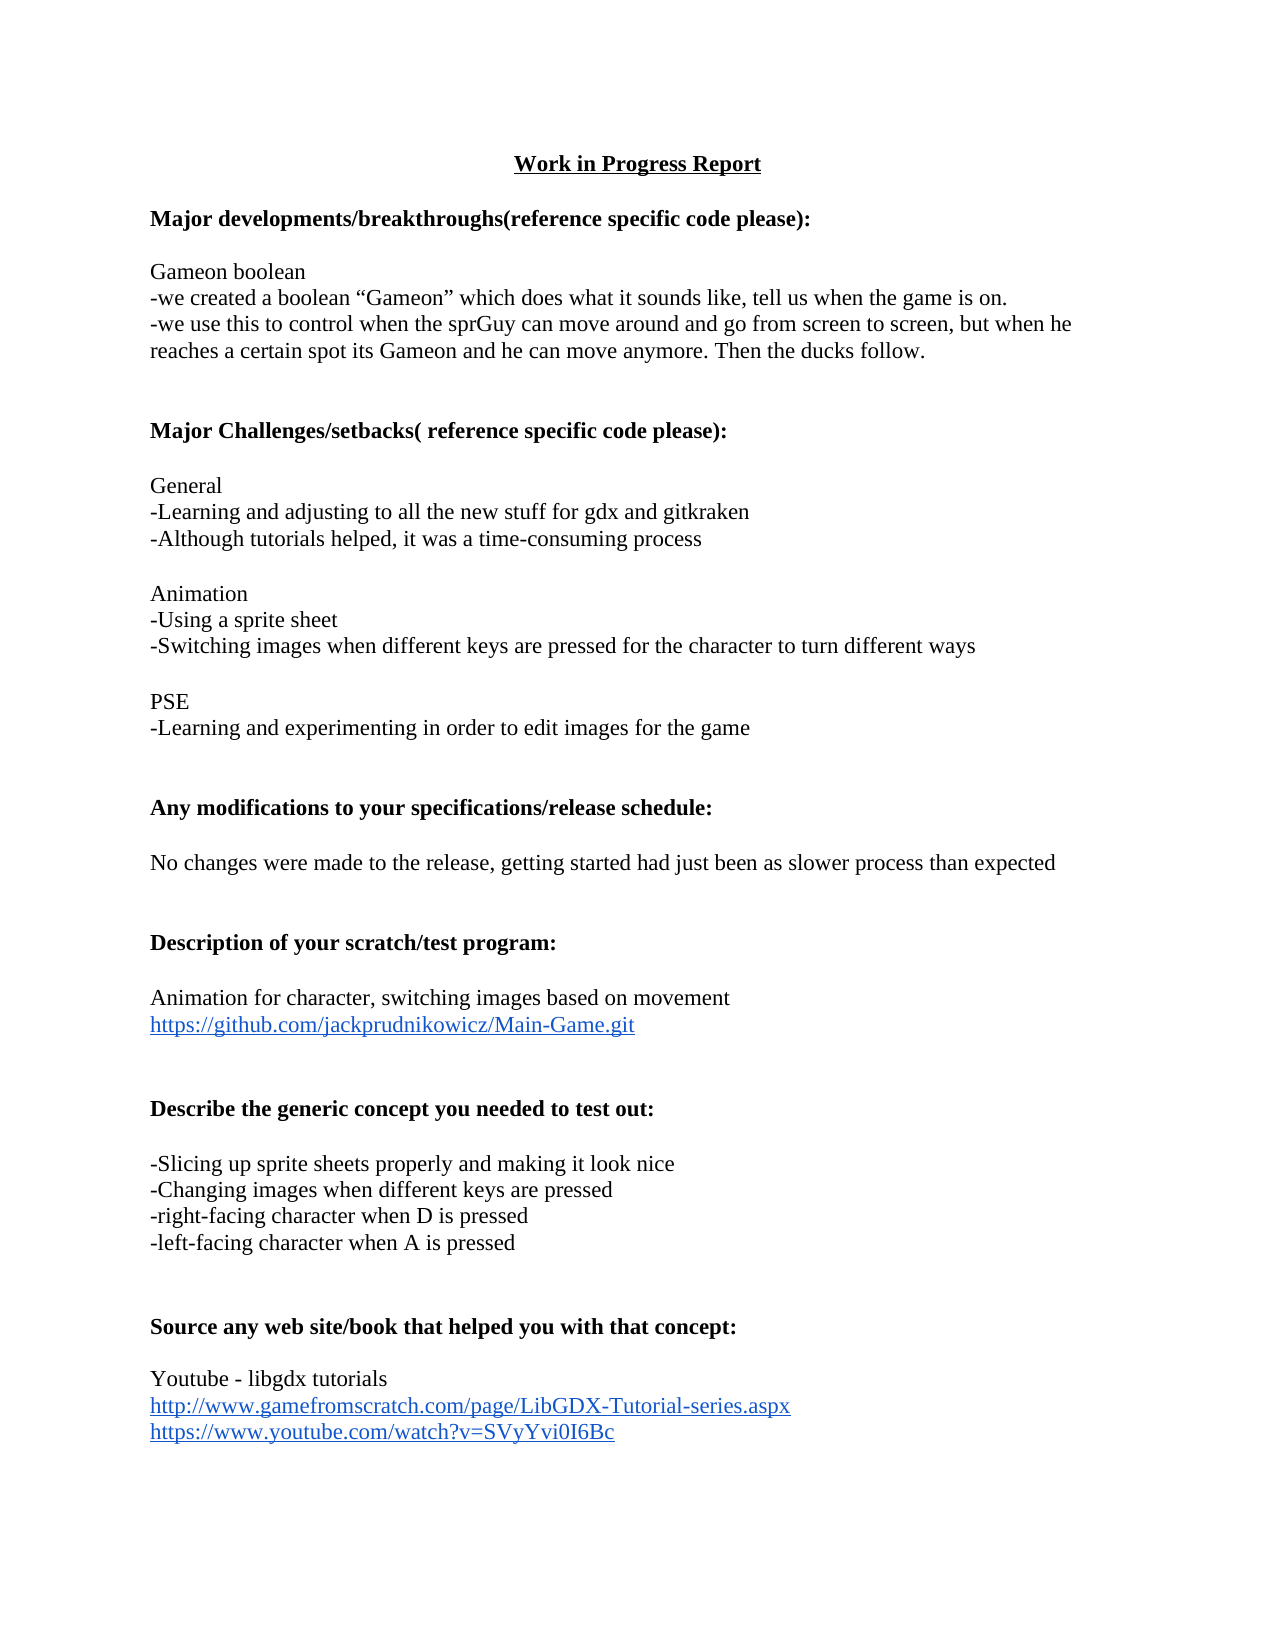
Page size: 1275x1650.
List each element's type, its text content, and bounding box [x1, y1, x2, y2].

text PSE [150, 688, 1125, 714]
text Gameon boolean [150, 258, 1125, 284]
text https://github.com/jackprudnikowicz/Main-Game.git [150, 1011, 1125, 1037]
text -left-facing character when A is pressed [150, 1229, 1125, 1255]
text Youtube - libgdx tutorials [150, 1365, 1125, 1392]
text -Changing images when different keys are pressed [150, 1176, 1125, 1202]
text Source any web site/book that helped you with that concept: [150, 1313, 1125, 1339]
text Major developments/breakthroughs(reference specific code please): [150, 205, 1125, 231]
text -Although tutorials helped, it was a time-consuming process [150, 525, 1125, 551]
text -Learning and experimenting in order to edit images for the game [150, 714, 1125, 740]
text Description of your scratch/test program: [150, 929, 1125, 956]
text -Learning and adjusting to all the new stuff for gdx and gitkraken [150, 498, 1125, 525]
text Any modifications to your specifications/release schedule: [150, 794, 1125, 821]
text http://www.gamefromscratch.com/page/LibGDX-Tutorial-series.aspx [150, 1392, 1125, 1418]
text Animation [150, 580, 1125, 606]
text No changes were made to the release, getting started had just been as slower process than expected [150, 849, 1125, 876]
text https://www.youtube.com/watch?v=SVyYvi0I6Bc [150, 1418, 1125, 1444]
text -we created a boolean “Gameon” which does what it sounds like, tell us when the game is on. [150, 284, 1125, 311]
text -we use this to control when the sprGuy can move around and go from screen to screen, but when he reaches a certain spot its Gameon and he can move anymore. Then the ducks follow. [150, 311, 1125, 363]
text -Slicing up sprite sheets properly and making it look nice [150, 1150, 1125, 1176]
text General [150, 472, 1125, 498]
text -Switching images when different keys are pressed for the character to turn different ways [150, 633, 1125, 659]
text Describe the generic concept you needed to test out: [150, 1095, 1125, 1121]
text Work in Progress Report [150, 150, 1125, 176]
text -Using a sprite sheet [150, 606, 1125, 633]
text -right-facing character when D is pressed [150, 1202, 1125, 1229]
text Animation for character, switching images based on movement [150, 984, 1125, 1011]
text Major Challenges/setbacks( reference specific code please): [150, 417, 1125, 443]
